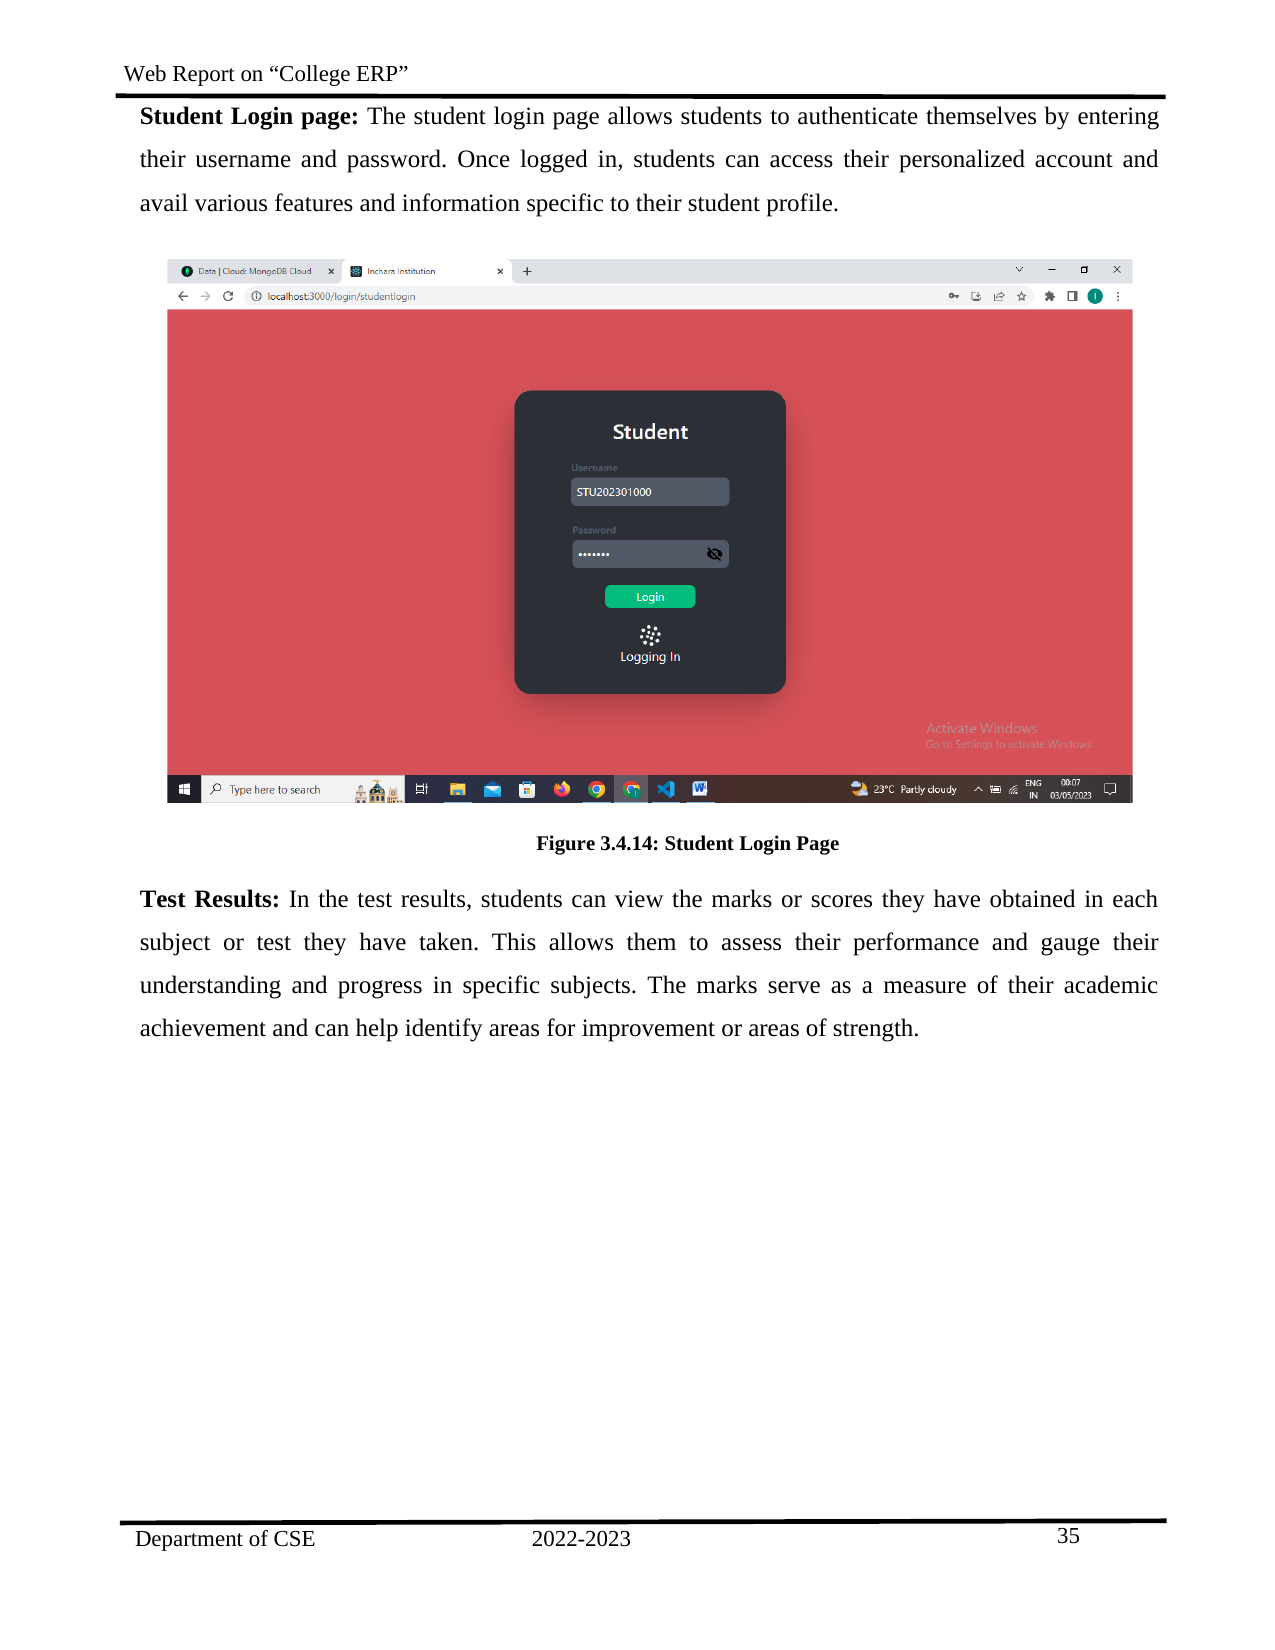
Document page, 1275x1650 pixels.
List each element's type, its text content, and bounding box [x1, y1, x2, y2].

text Student Login page: The student login page allows students to authenticate themselves by entering their username and password. Once logged in, students can access their personalized account and avail various features and information specific to their student profile. [139, 101, 1160, 216]
text Figure 3.4.14: Student Login Page [139, 831, 1160, 855]
picture [167, 259, 1133, 803]
text Test Results: In the test results, students can view the marks or scores they have obtained in each subject or test they have taken. This allows them to assess their performance and gauge their understanding and progress in specific subjects. The marks serve as a measure of their academic achievement and can help identify areas for improvement or areas of strength. [139, 884, 1160, 1042]
